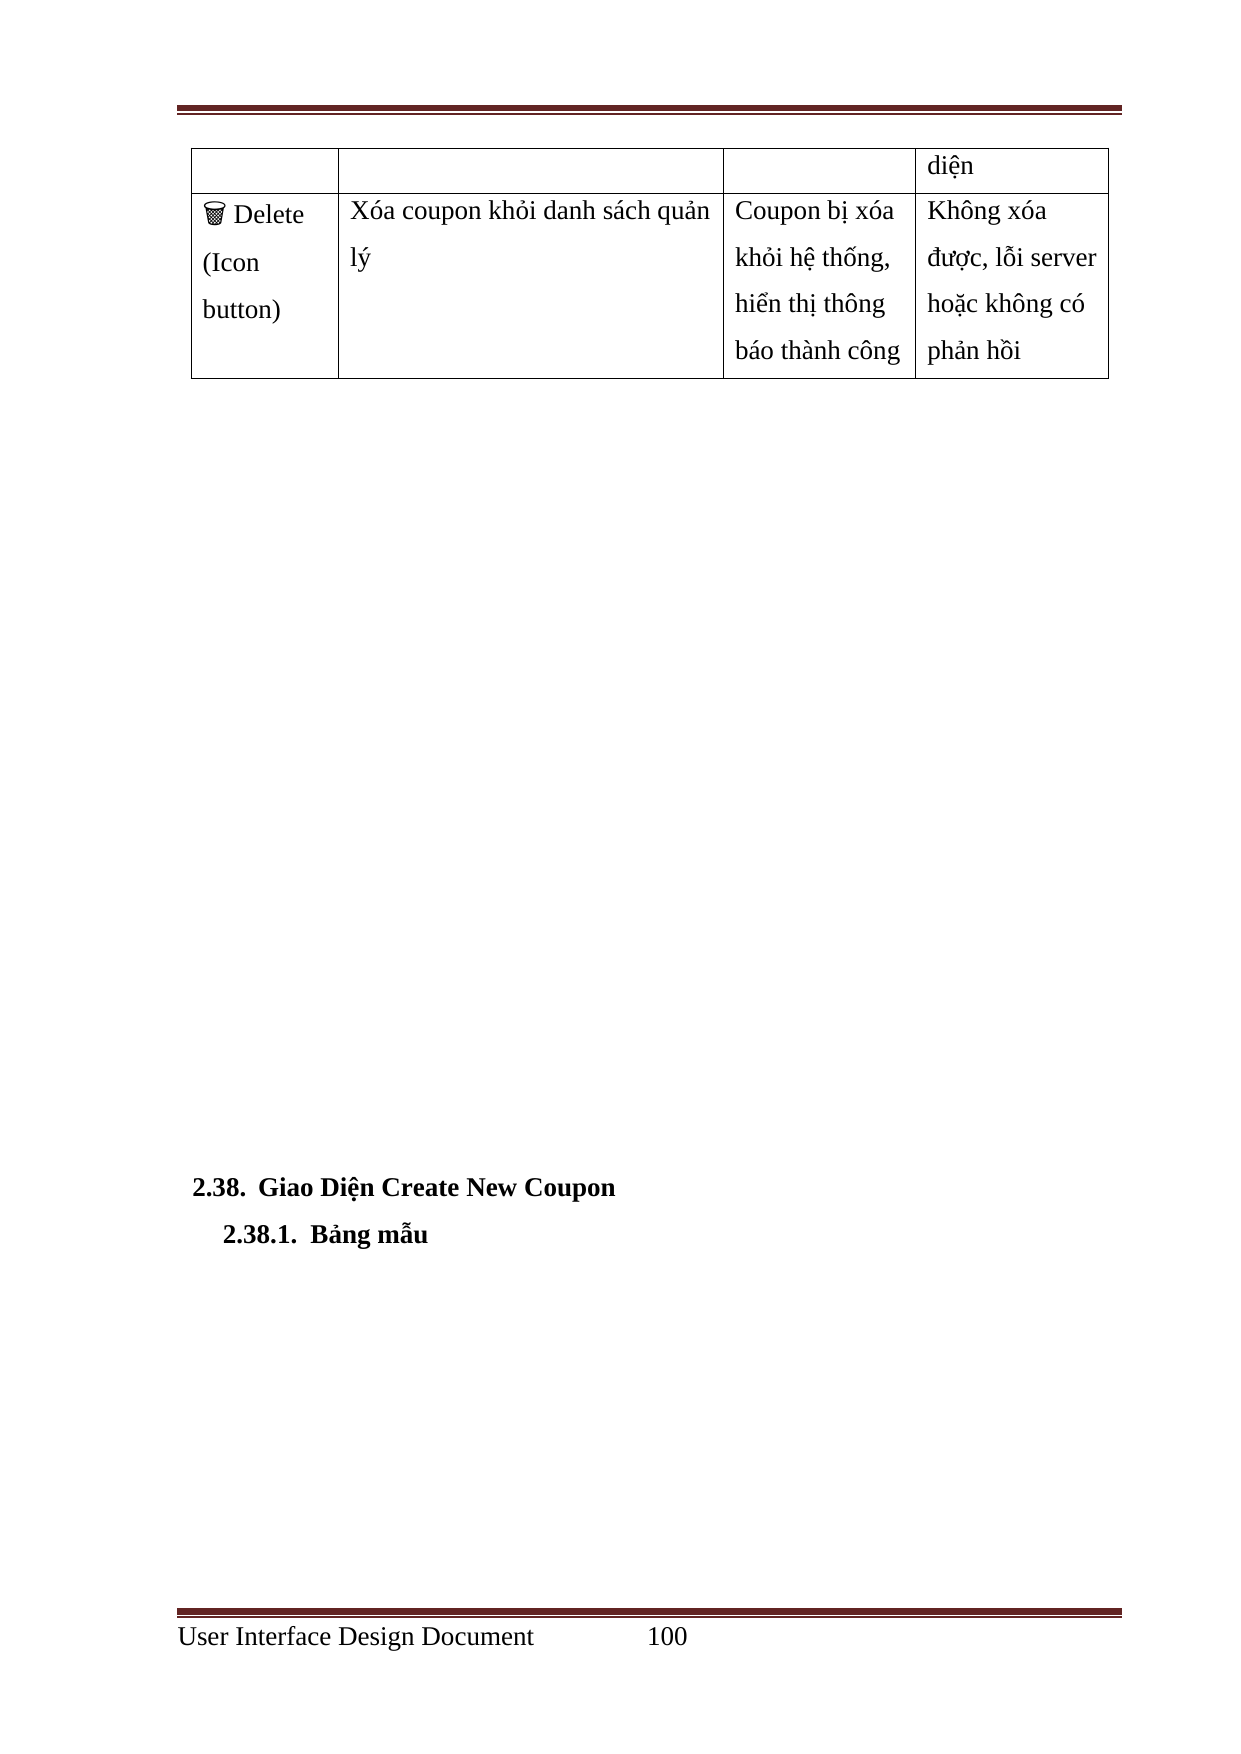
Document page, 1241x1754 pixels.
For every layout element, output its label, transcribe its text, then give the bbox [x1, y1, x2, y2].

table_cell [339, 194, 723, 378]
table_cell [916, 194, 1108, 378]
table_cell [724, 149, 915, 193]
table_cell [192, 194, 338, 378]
list Bảng mẫu [223, 1218, 1122, 1249]
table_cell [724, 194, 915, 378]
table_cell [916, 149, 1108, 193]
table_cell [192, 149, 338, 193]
list Giao Diện Create New Coupon [192, 1171, 1122, 1202]
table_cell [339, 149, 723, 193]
